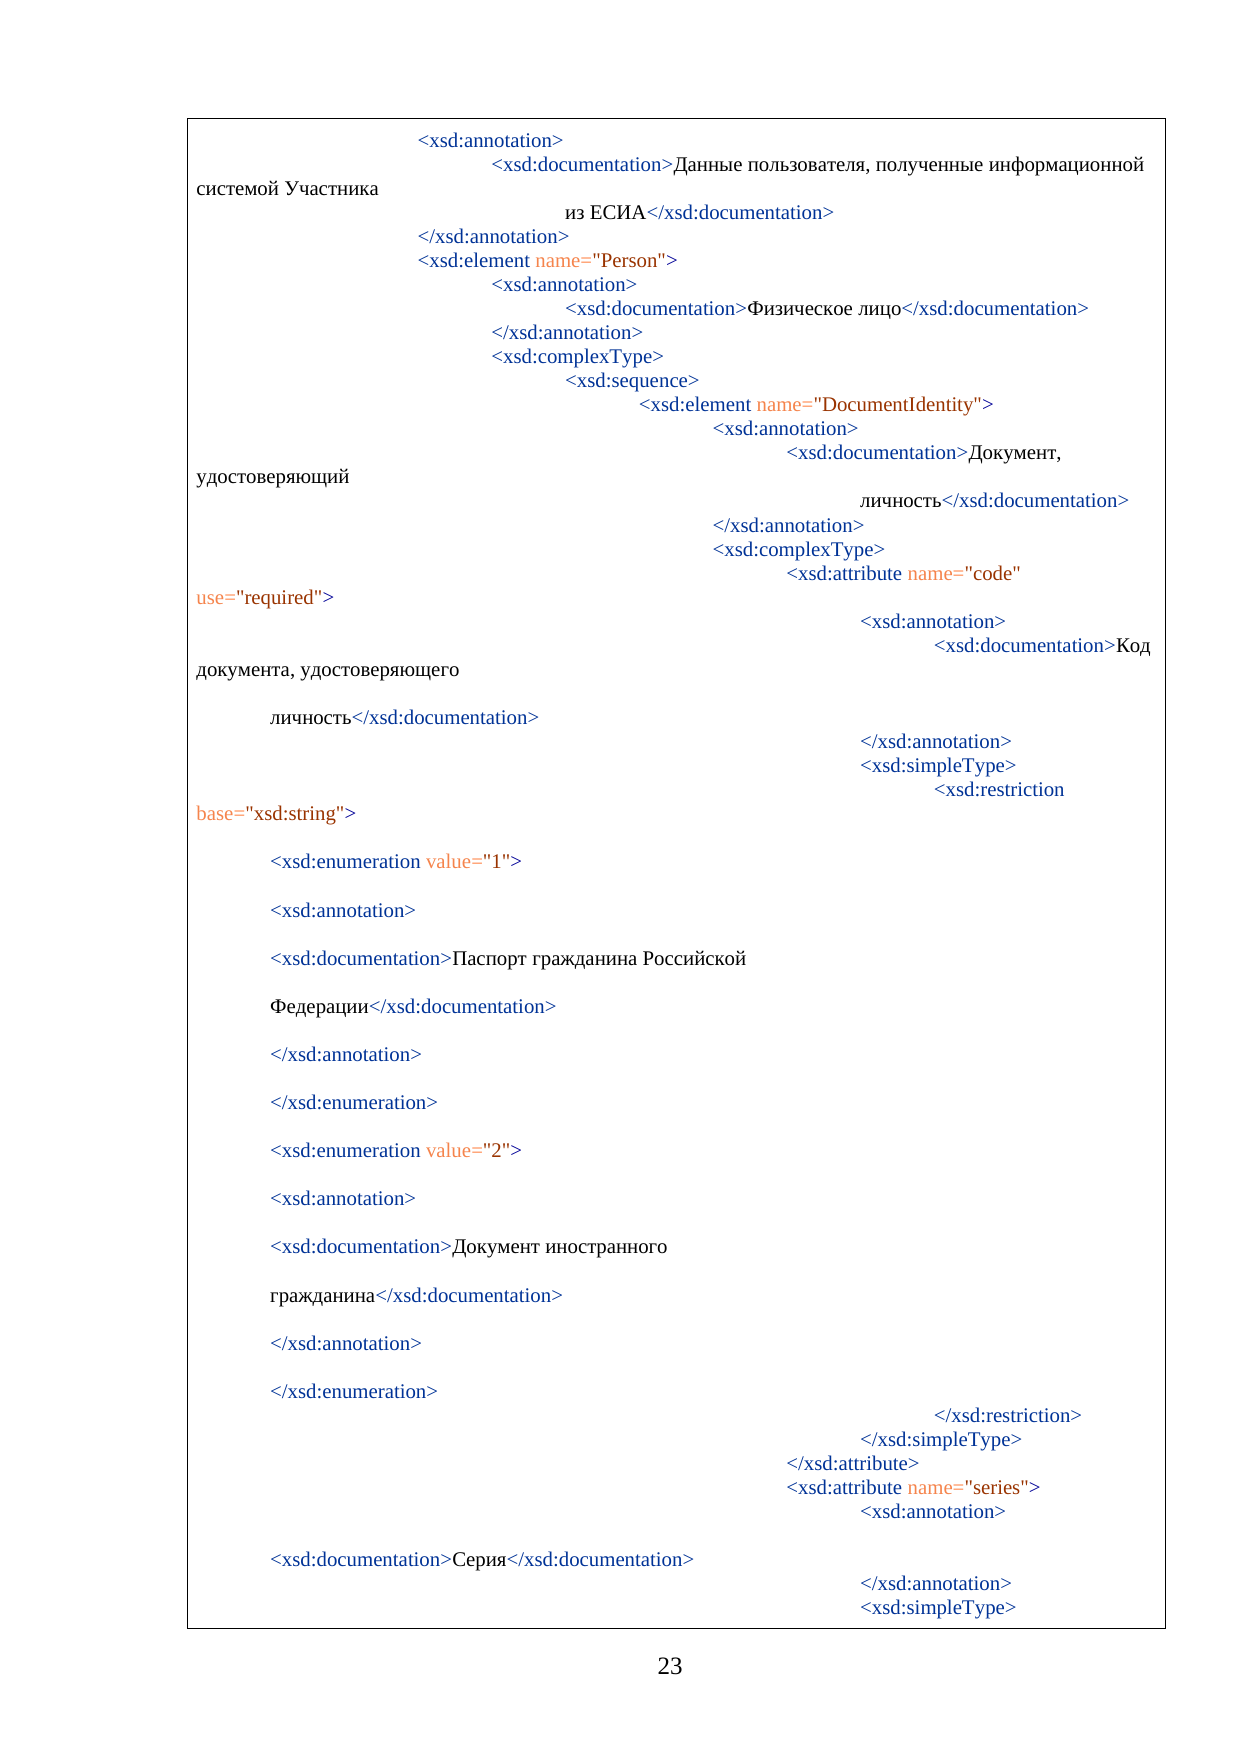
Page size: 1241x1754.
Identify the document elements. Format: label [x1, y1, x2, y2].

table_header [188, 119, 1165, 1628]
